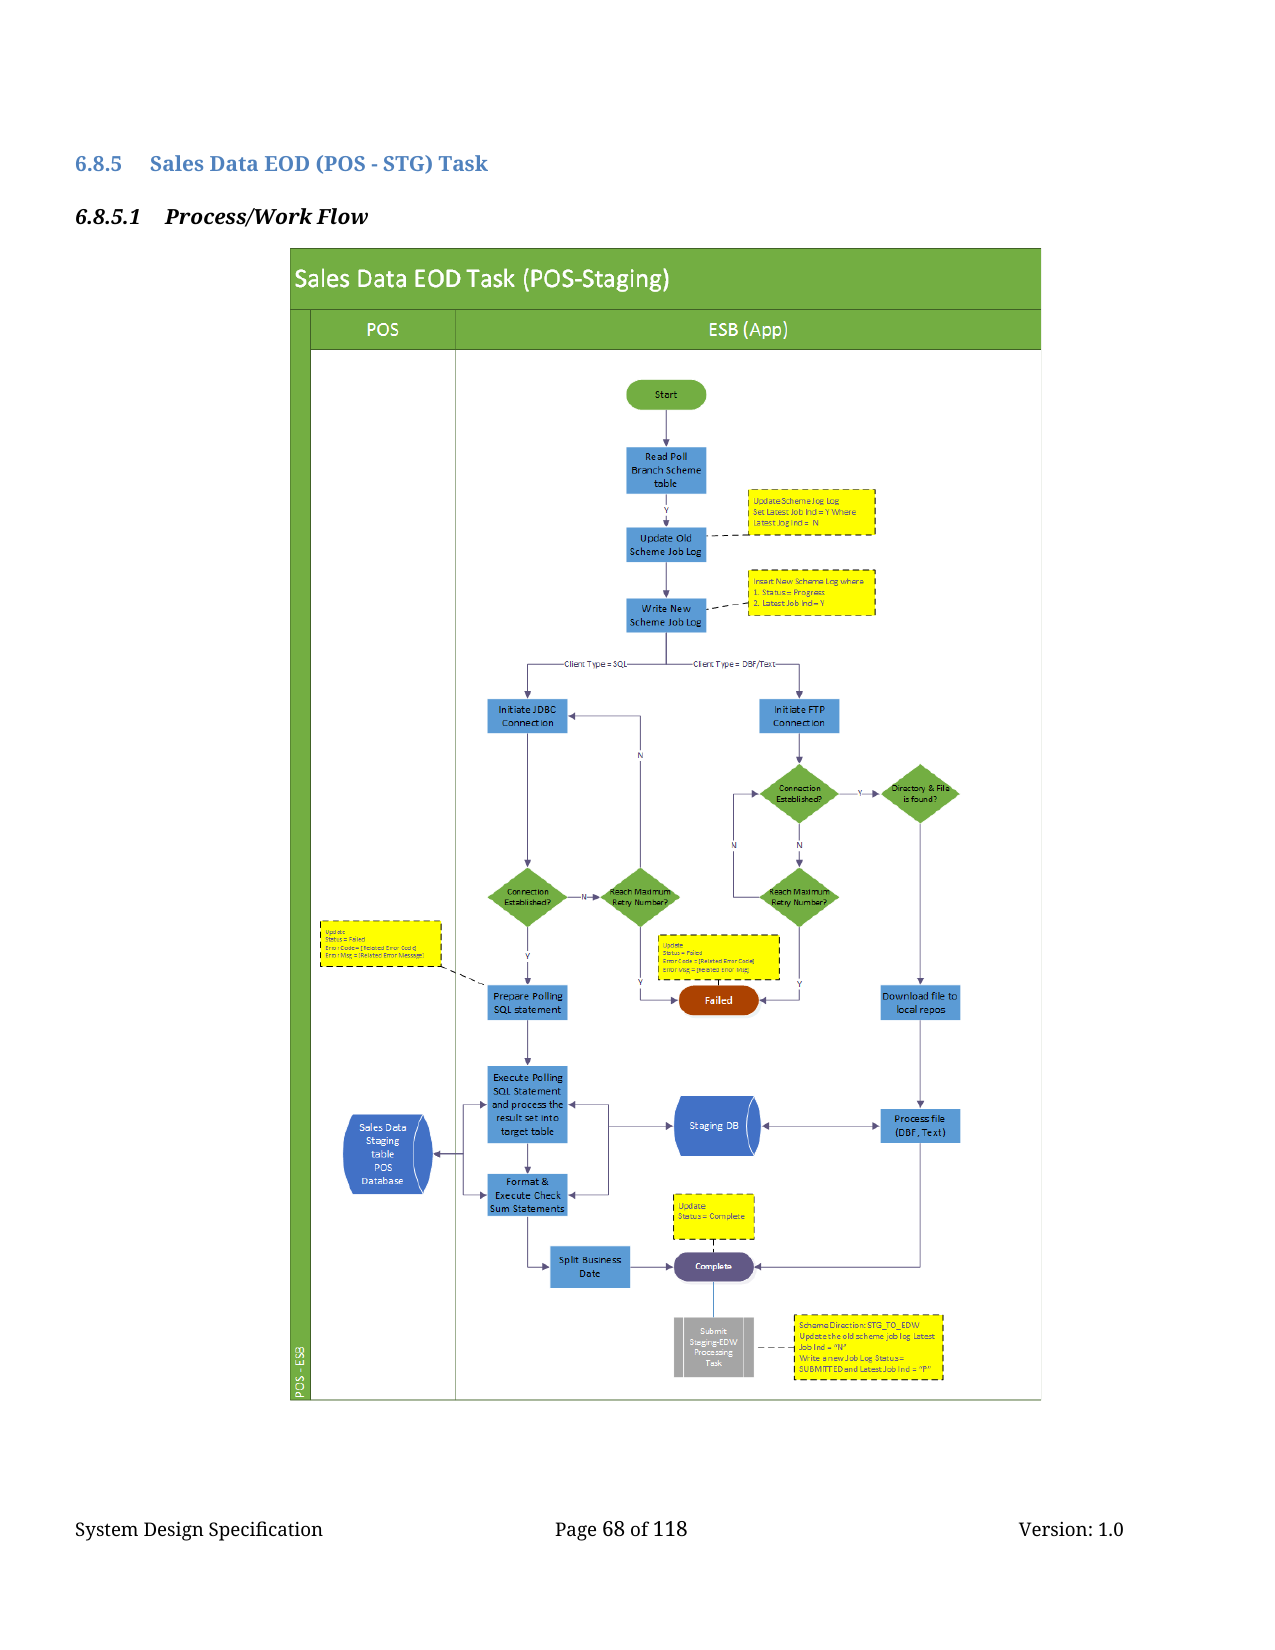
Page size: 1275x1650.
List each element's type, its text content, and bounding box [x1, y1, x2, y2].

subtitle Process/Work Flow [75, 202, 1200, 231]
picture [280, 247, 1042, 1405]
subtitle Sales Data EOD (POS - STG) Task [75, 149, 1200, 177]
